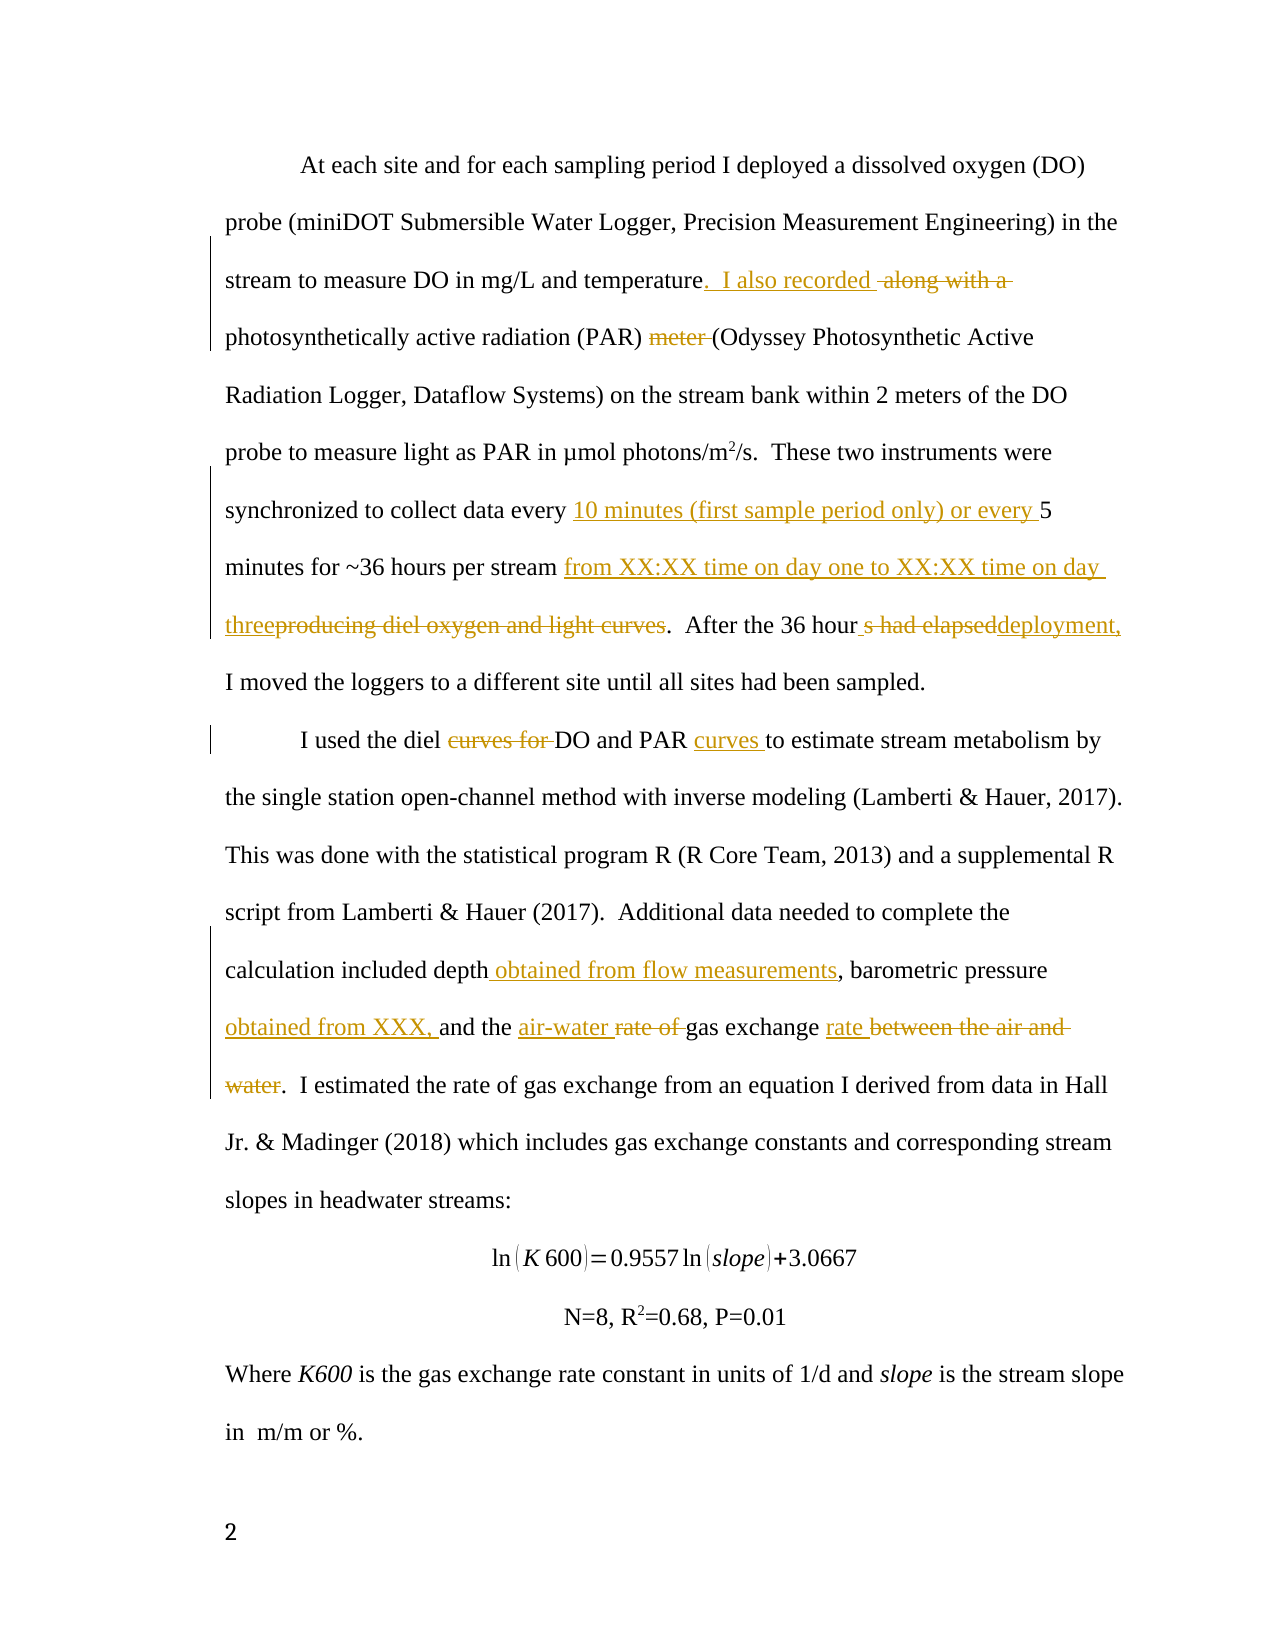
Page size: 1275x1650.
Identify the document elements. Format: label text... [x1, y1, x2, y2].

text Where K600 is the gas exchange rate constant in units of 1/d and slope is the stream slope in m/m or %. [225, 1359, 1125, 1446]
text N=8, R2=0.68, P=0.01 [225, 1302, 1125, 1331]
text At each site and for each sampling period I deployed a dissolved oxygen (DO) probe (miniDOT Submersible Water Logger, Precision Measurement Engineering) in the stream to measure DO in mg/L and temperaturephotosynthetically active radiation (PAR) (Odyssey Photosynthetic Active Radiation Logger, Dataflow Systems) on the stream bank within 2 meters of the DO probe to measure light as PAR in µmol photons/m2/s. These two instruments were synchronized to collect data every 5 minutes for ~36 hours per stream . After the 36 hour I moved the loggers to a different site until all sites had been sampled. [225, 150, 1125, 696]
text I used the diel DO and PAR to estimate stream metabolism by the single station open-channel method with inverse modeling . This was done with the statistical program R and a supplemental R script from Lamberti & Hauer (2017). Additional data needed to complete the calculation included depth, barometric pressure and the gas exchange . I estimated the rate of gas exchange from an equation I derived from data in Hall Jr. & Madinger (2018) which includes gas exchange constants and corresponding stream slopes in headwater streams: [225, 725, 1125, 1214]
